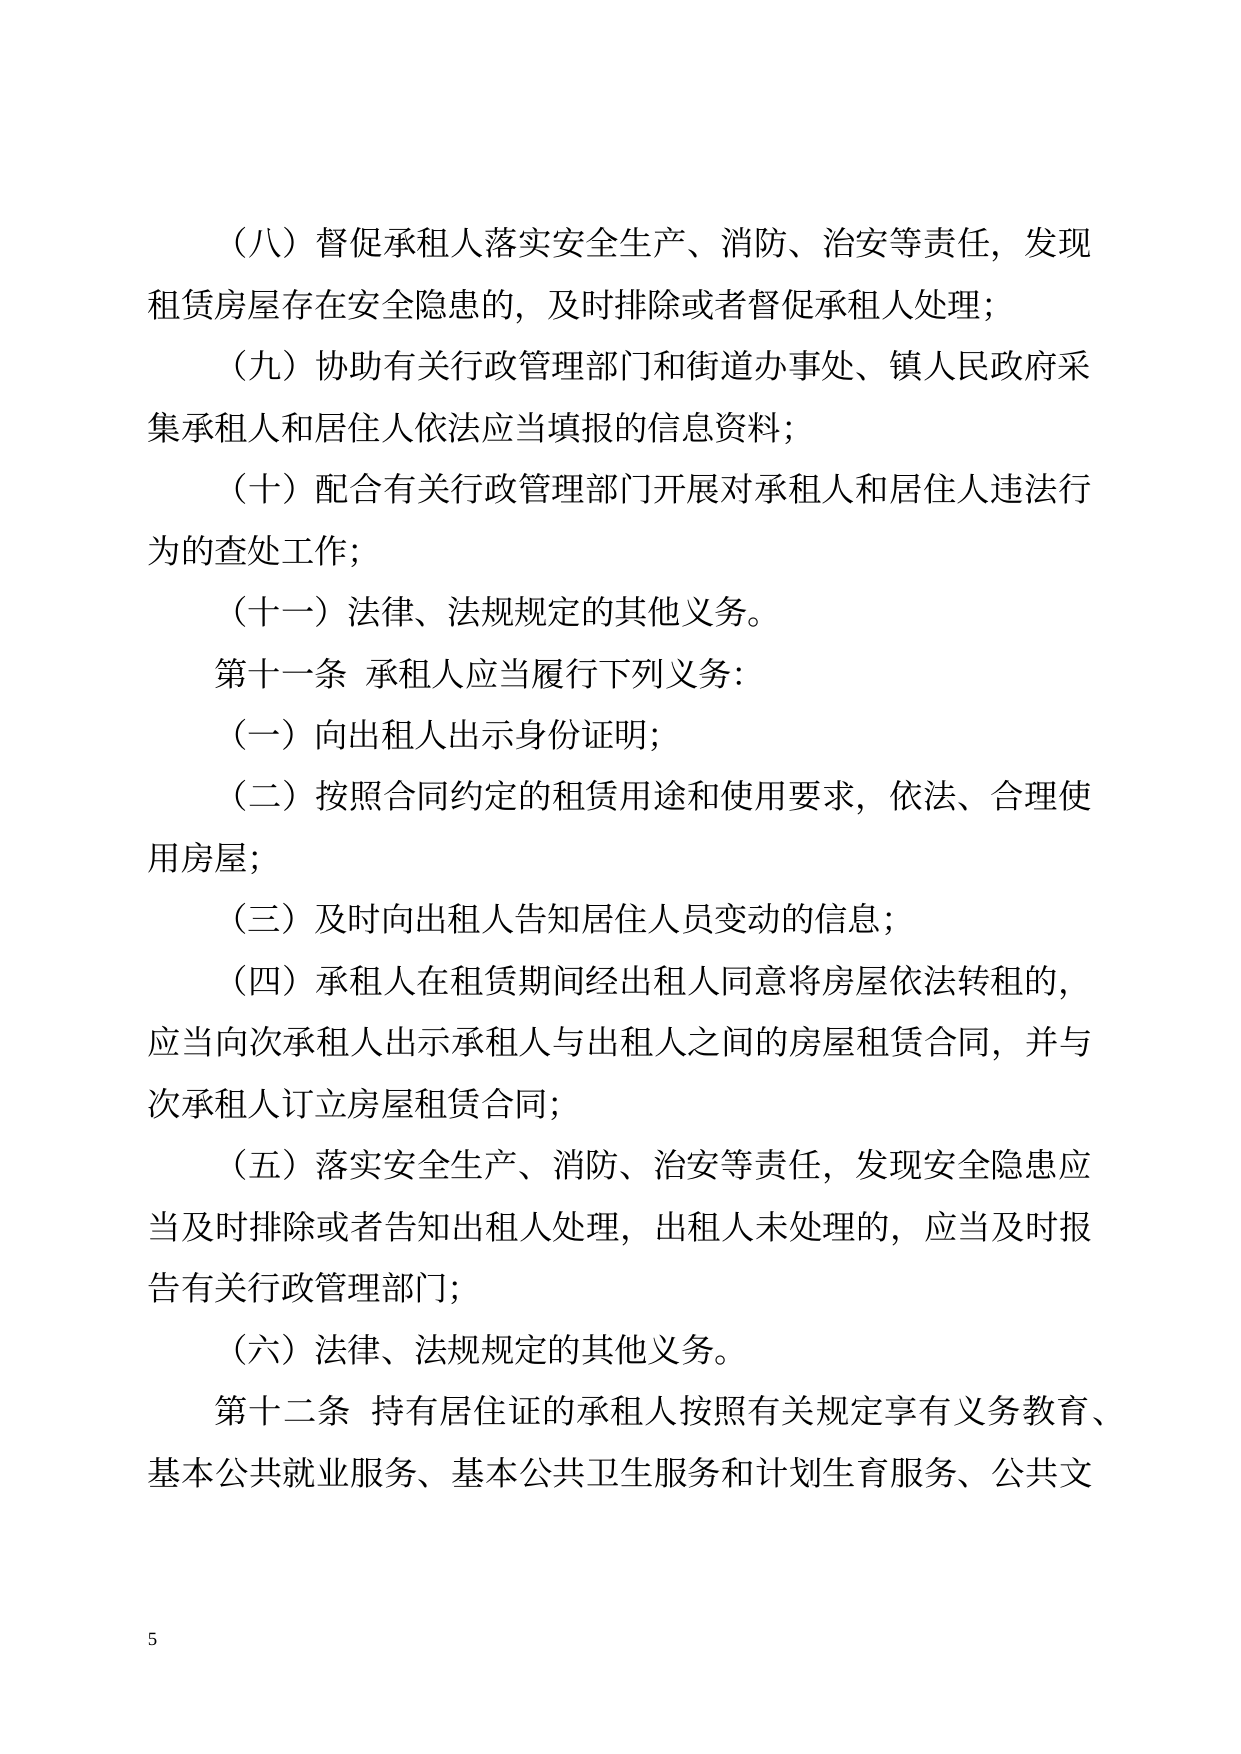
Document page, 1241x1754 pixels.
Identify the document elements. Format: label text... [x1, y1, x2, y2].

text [148, 1374, 1093, 1497]
text （八）督促承租人落实安全生产、消防、治安等责任，发现租赁房屋存在安全隐患的，及时排除或者督促承租人处理； [148, 207, 1093, 329]
text 第十一条 承租人应当履行下列义务： [148, 637, 1093, 698]
text （四）承租人在租赁期间经出租人同意将房屋依法转租的，应当向次承租人出示承租人与出租人之间的房屋租赁合同，并与次承租人订立房屋租赁合同； [148, 944, 1093, 1128]
text （二）按照合同约定的租赁用途和使用要求，依法、合理使用房屋； [148, 760, 1093, 883]
text （十）配合有关行政管理部门开展对承租人和居住人违法行为的查处工作； [148, 452, 1093, 575]
text （三）及时向出租人告知居住人员变动的信息； [148, 883, 1093, 944]
text （一）向出租人出示身份证明； [148, 698, 1093, 760]
text （十一）法律、法规规定的其他义务。 [148, 575, 1093, 637]
text （五）落实安全生产、消防、治安等责任，发现安全隐患应当及时排除或者告知出租人处理，出租人未处理的，应当及时报告有关行政管理部门； [148, 1128, 1093, 1313]
text （九）协助有关行政管理部门和街道办事处、镇人民政府采集承租人和居住人依法应当填报的信息资料； [148, 329, 1093, 452]
text （六）法律、法规规定的其他义务。 [148, 1313, 1093, 1374]
